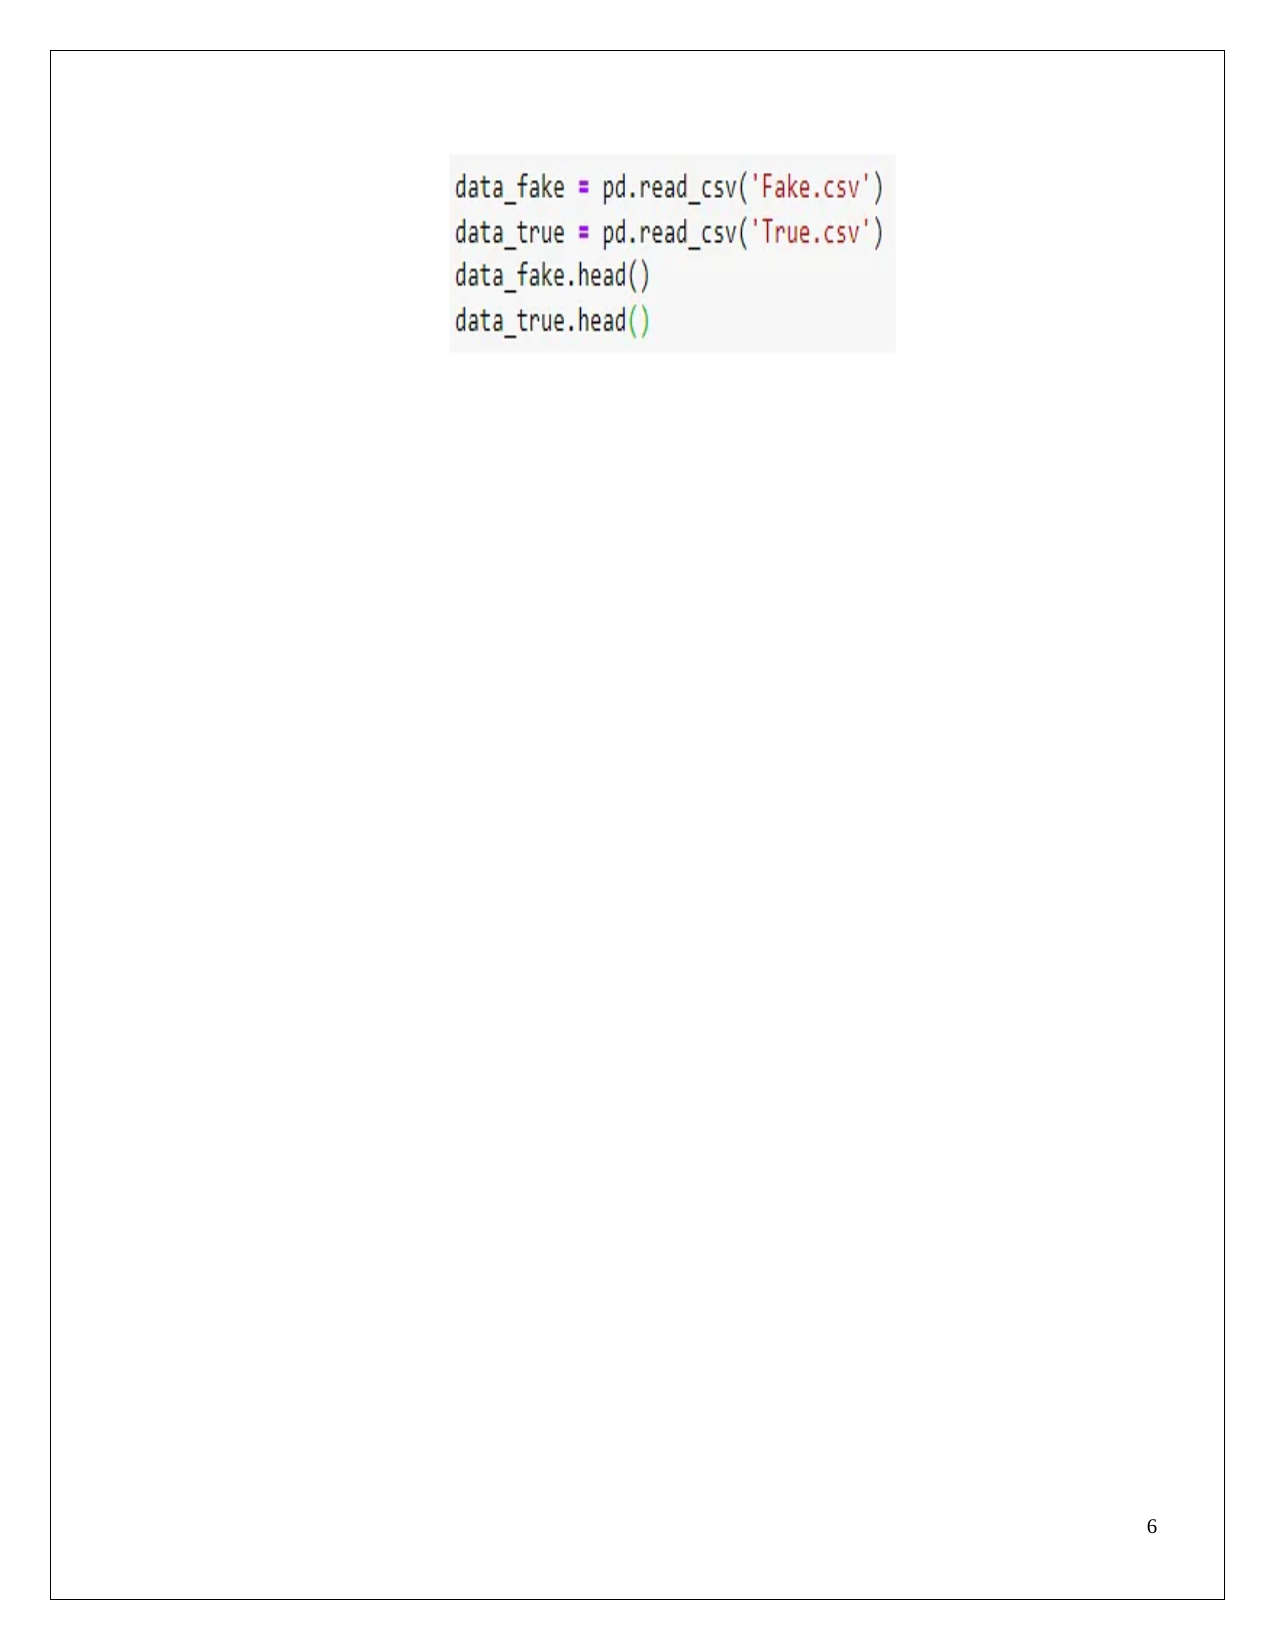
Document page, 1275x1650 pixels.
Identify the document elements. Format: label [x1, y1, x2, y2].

picture [177, 118, 1157, 384]
